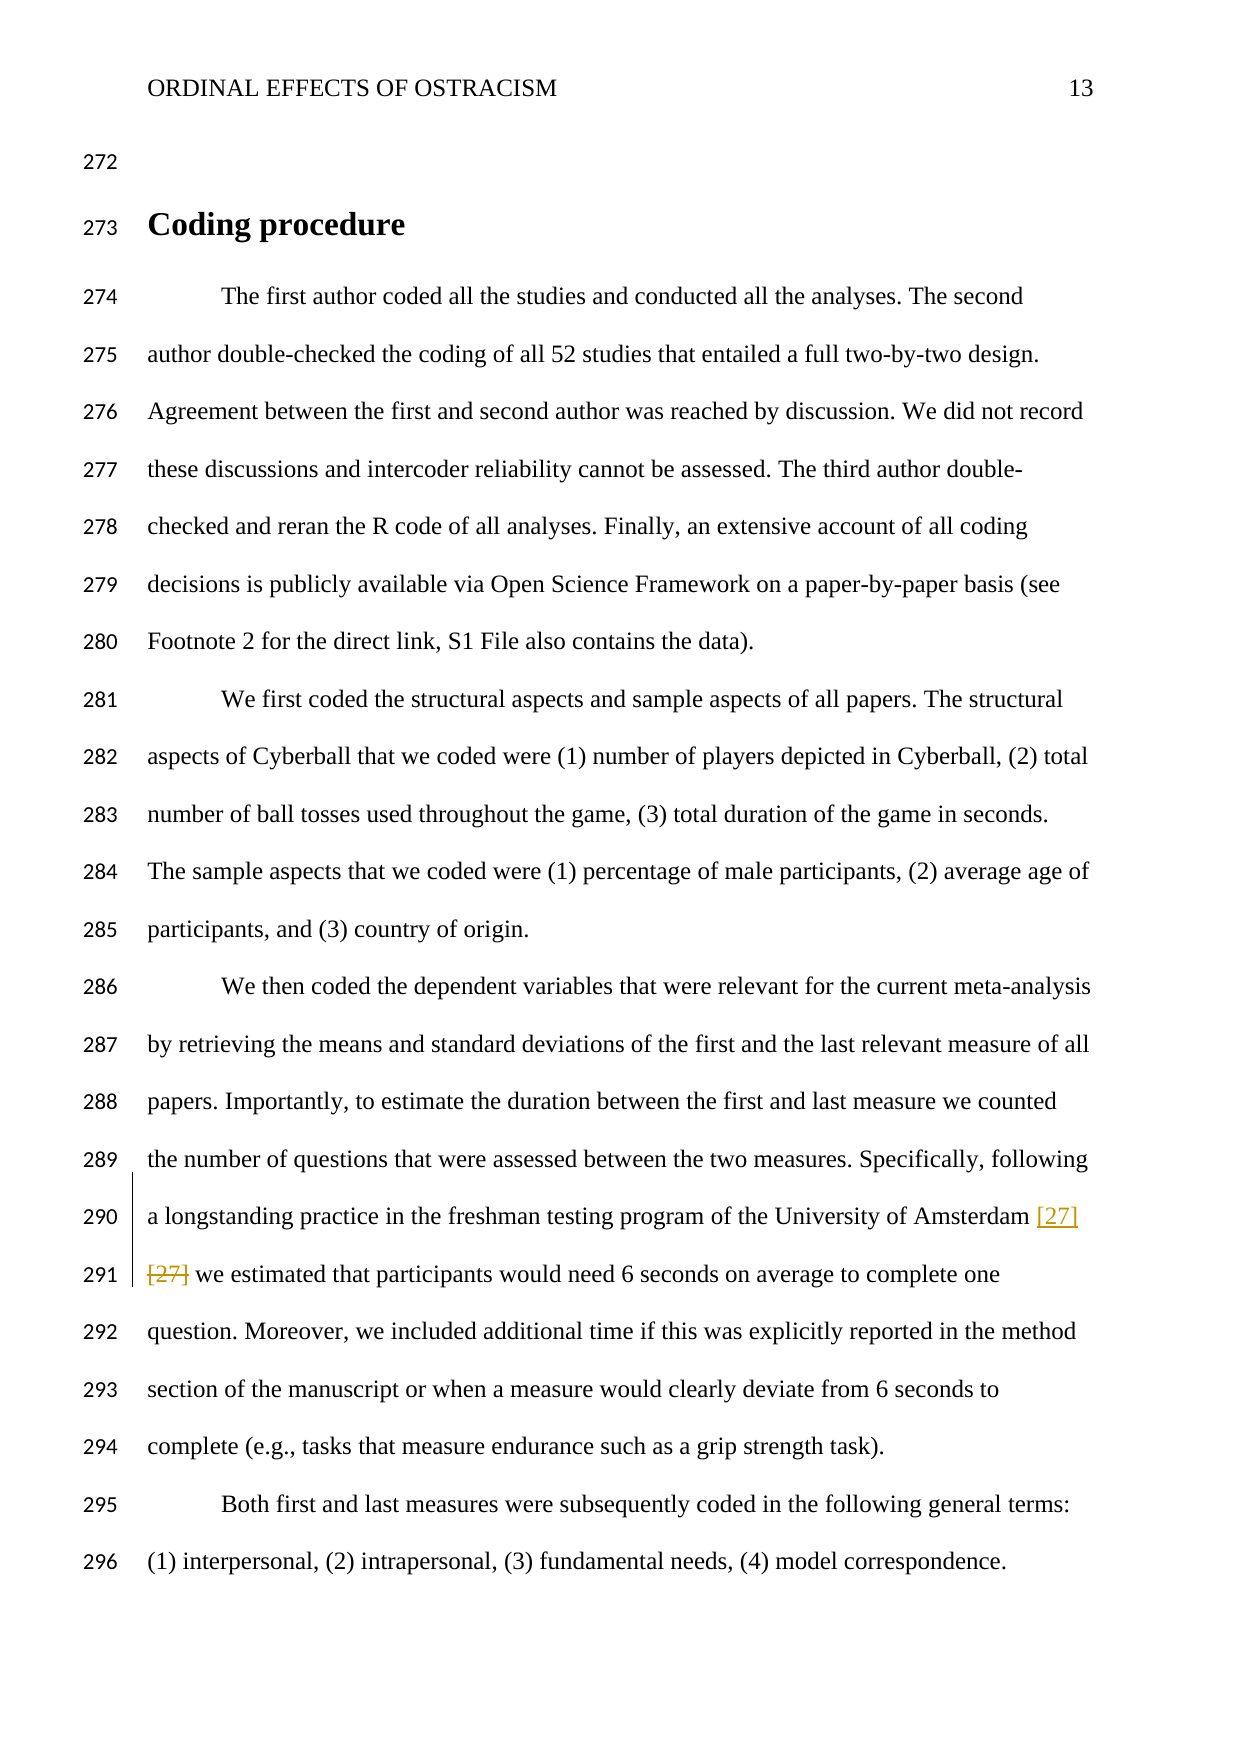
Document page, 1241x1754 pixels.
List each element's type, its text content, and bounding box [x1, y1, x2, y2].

text We then coded the dependent variables that were relevant for the current meta-analysis by retrieving the means and standard deviations of the first and the last relevant measure of all papers. Importantly, to estimate the duration between the first and last measure we counted the number of questions that were assessed between the two measures. Specifically, following a longstanding practice in the freshman testing program of the University of Amsterdam we estimated that participants would need 6 seconds on average to complete one question. Moreover, we included additional time if this was explicitly reported in the method section of the manuscript or when a measure would clearly deviate from 6 seconds to complete (e.g., tasks that measure endurance such as a grip strength task). [147, 971, 1093, 1460]
text We first coded the structural aspects and sample aspects of all papers. The structural aspects of Cyberball that we coded were (1) number of players depicted in Cyberball, (2) total number of ball tosses used throughout the game, (3) total duration of the game in seconds. The sample aspects that we coded were (1) percentage of male participants, (2) average age of participants, and (3) country of origin. [147, 684, 1093, 942]
text The first author coded all the studies and conducted all the analyses. The second author double-checked the coding of all 52 studies that entailed a full two-by-two design. Agreement between the first and second author was reached by discussion. We did not record these discussions and intercoder reliability cannot be assessed. The third author double-checked and reran the R code of all analyses. Finally, an extensive account of all coding decisions is publicly available via Open Science Framework on a paper-by-paper basis (see Footnote 2 for the direct link, S1 File also contains the data). [147, 281, 1093, 655]
subtitle Coding procedure [147, 204, 1093, 243]
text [147, 1489, 1093, 1575]
